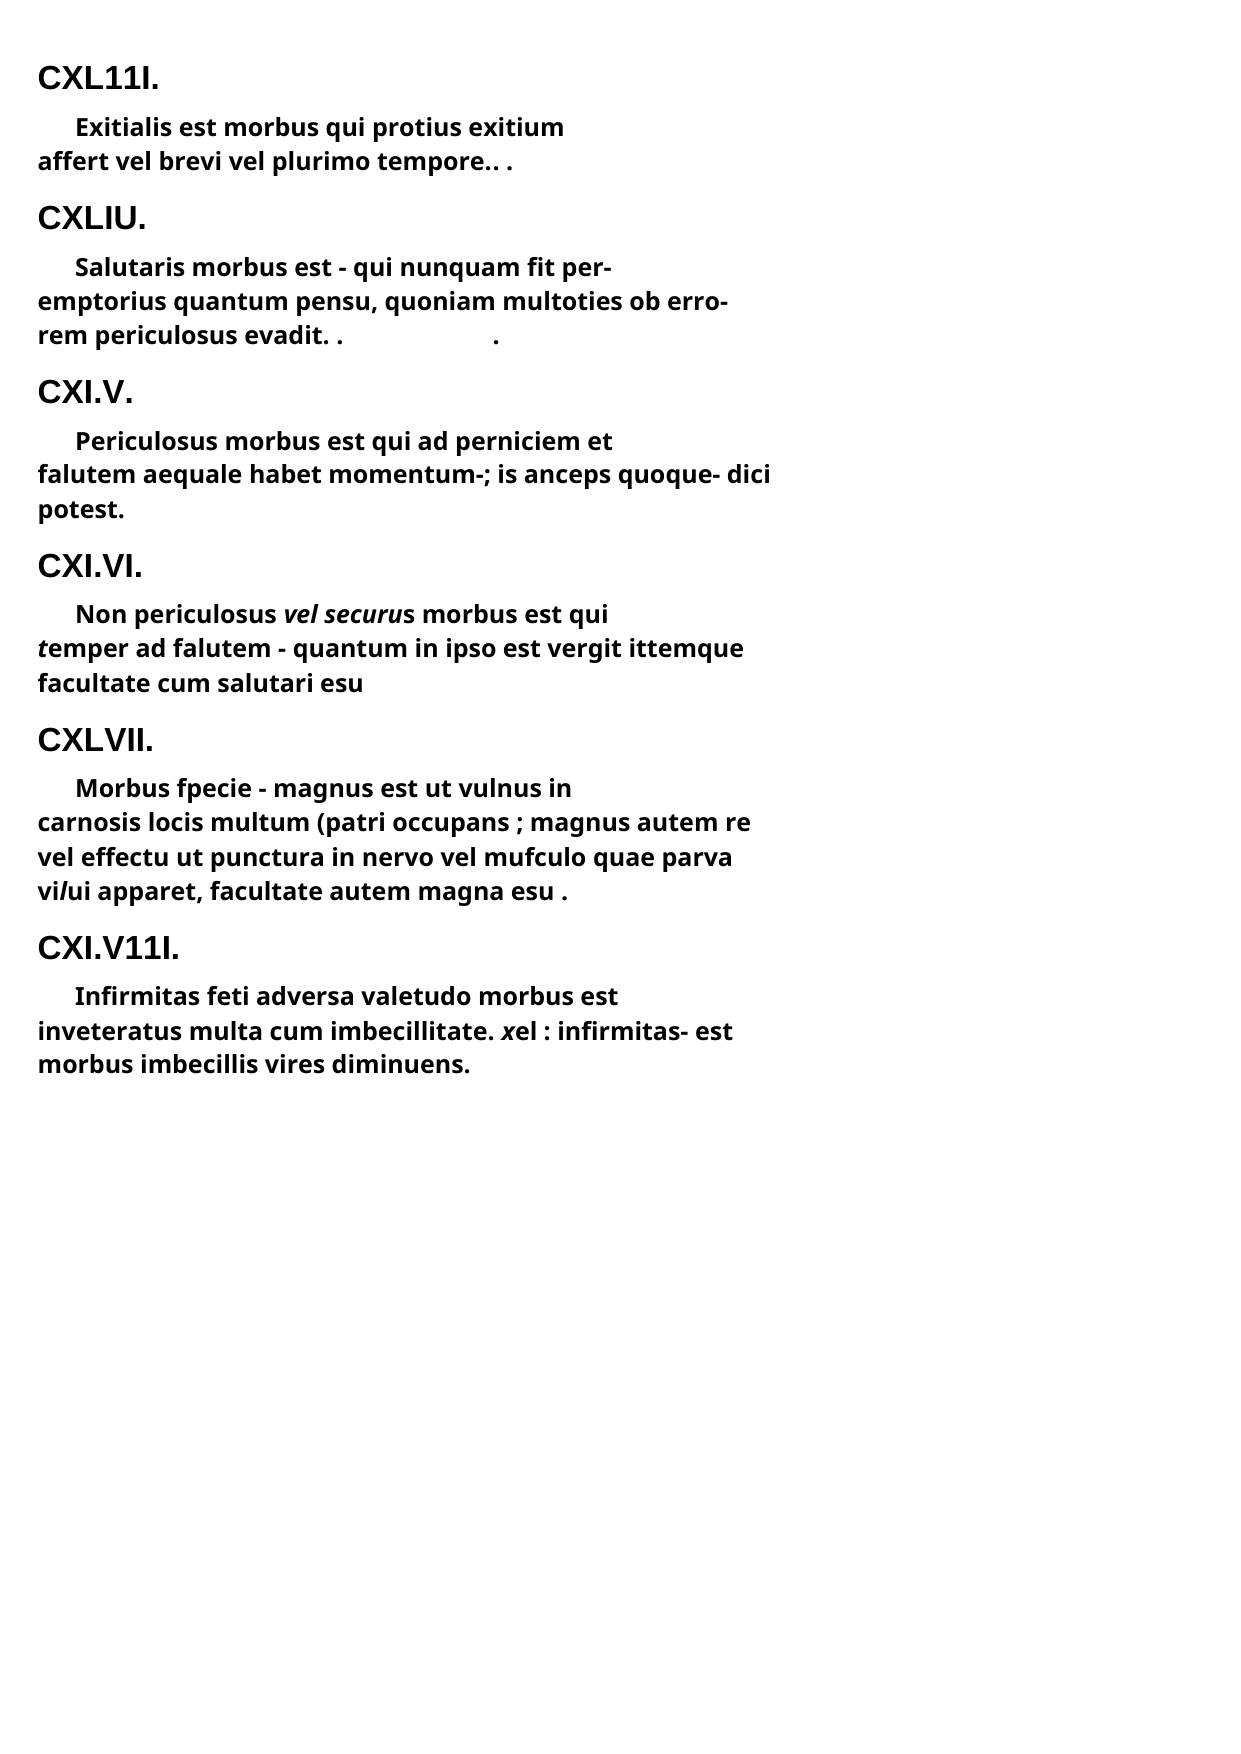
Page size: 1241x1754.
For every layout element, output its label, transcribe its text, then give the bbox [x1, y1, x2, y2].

subtitle CXI.VI. [37, 546, 1203, 584]
subtitle CXL11I. [37, 58, 1203, 97]
subtitle CXLVII. [37, 720, 1203, 758]
text Morbus fpecie - magnus est ut vulnus in carnosis locis multum (patri occupans ; magnus autem re vel effectu ut punctura in nervo vel mufculo quae parva vilui apparet, facultate autem magna esu . [37, 771, 1203, 907]
subtitle CXLIU. [37, 198, 1203, 237]
text Periculosus morbus est qui ad perniciem et falutem aequale habet momentum-; is anceps quoque- dici potest. [37, 423, 1203, 525]
text Exitialis est morbus qui protius exitium affert vel brevi vel plurimo tempore. . . [37, 109, 1203, 177]
text Infirmitas feti adversa valetudo morbus est inveteratus multa cum imbecillitate. xel : infirmitas- est morbus imbecillis vires diminuens. [37, 979, 1203, 1081]
subtitle CXI.V. [37, 372, 1203, 411]
subtitle CXI.V11I. [37, 928, 1203, 967]
text Salutaris morbus est - qui nunquam fit per- emptorius quantum pensu, quoniam multoties ob erro- rem periculosus evadit. . . [37, 249, 1203, 351]
text Non periculosus vel securus morbus est qui temper ad falutem - quantum in ipso est vergit ittemque facultate cum salutari esu [37, 597, 1203, 699]
